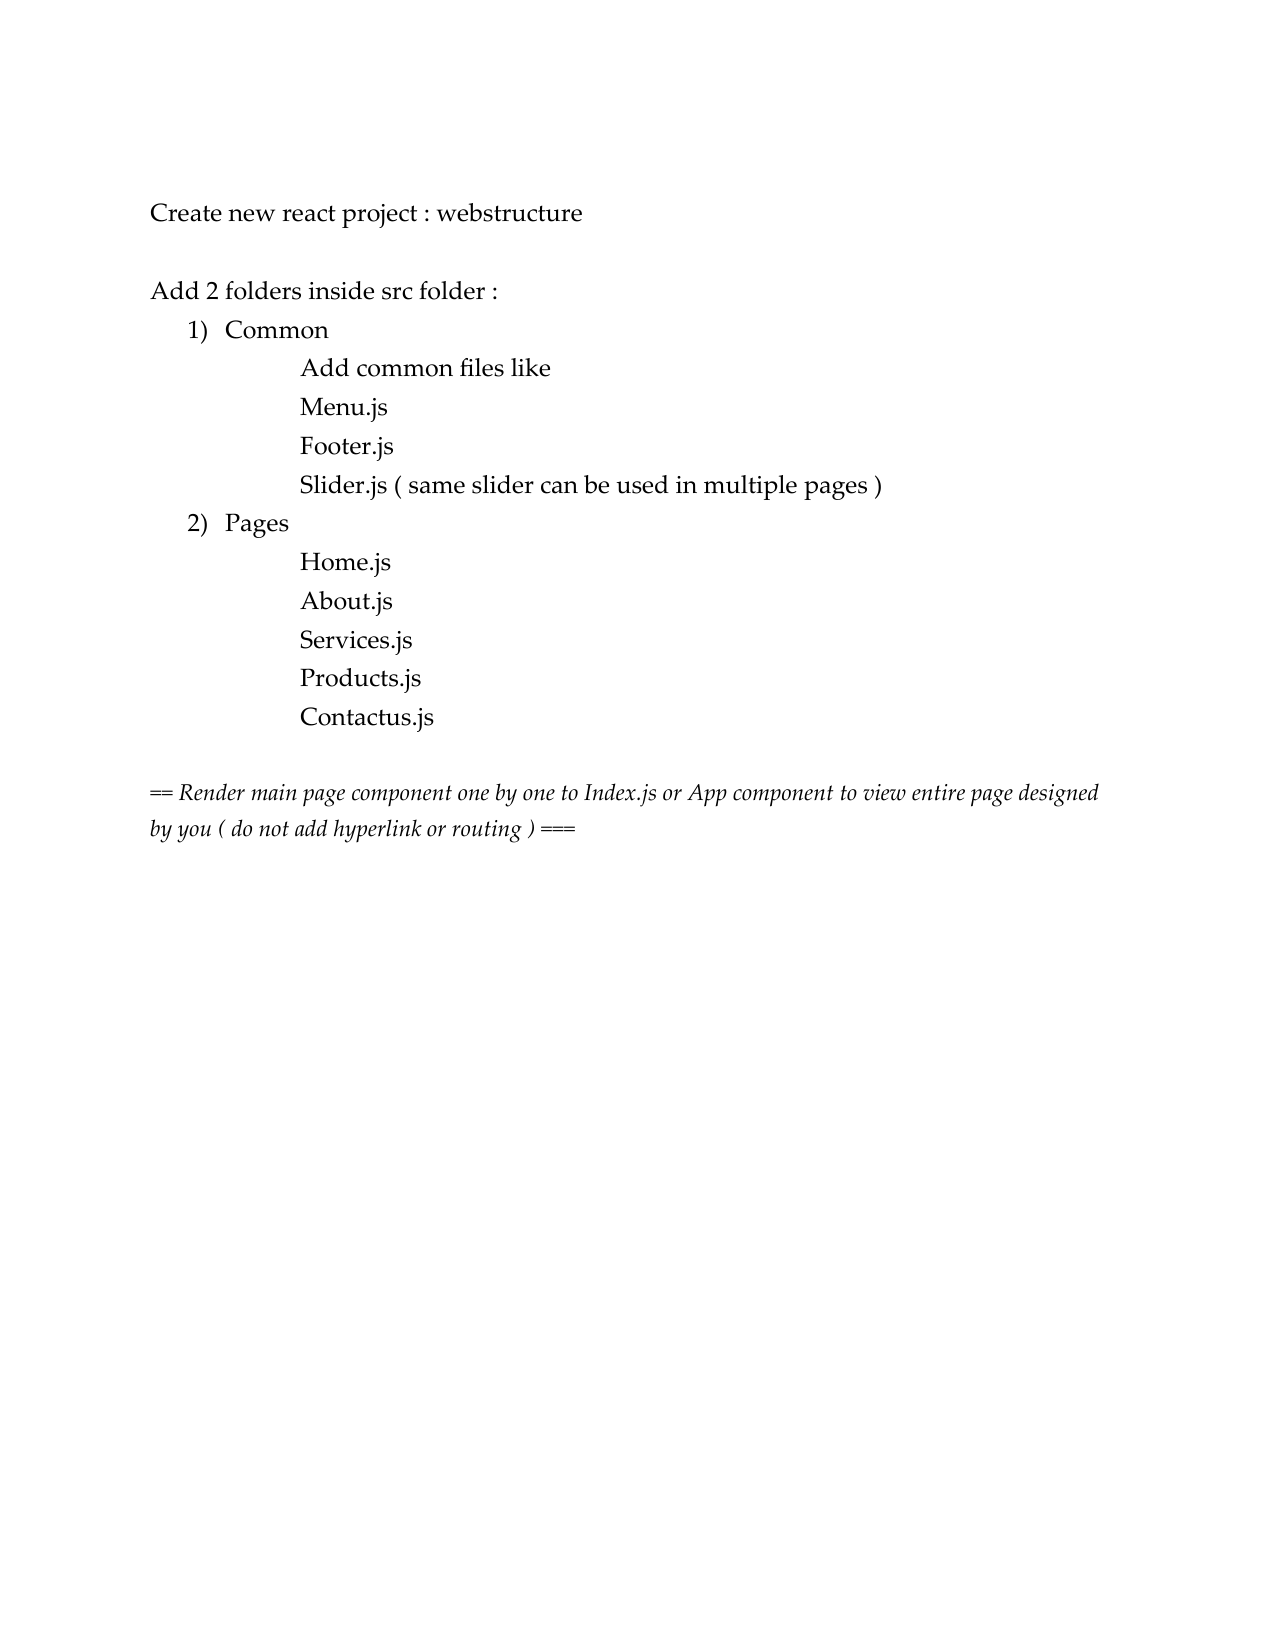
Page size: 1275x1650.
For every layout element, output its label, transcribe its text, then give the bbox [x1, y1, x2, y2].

list Common [187, 311, 1125, 345]
text Add common files like [300, 350, 1125, 384]
text Services.js [300, 621, 1125, 655]
text Menu.js [300, 389, 1125, 423]
text == Render main page component one by one to Index.js or App component to view entire page designed by you ( do not add hyperlink or routing ) === [150, 776, 1125, 843]
list Pages [187, 505, 1125, 539]
text Add 2 folders inside src folder : [150, 273, 1125, 306]
text Footer.js [300, 428, 1125, 461]
text Contactus.js [300, 699, 1125, 733]
text Products.js [300, 660, 1125, 694]
text About.js [300, 583, 1125, 616]
text Create new react project : webstructure [150, 195, 1125, 229]
text Slider.js ( same slider can be used in multiple pages ) [300, 466, 1125, 500]
text Home.js [300, 544, 1125, 578]
